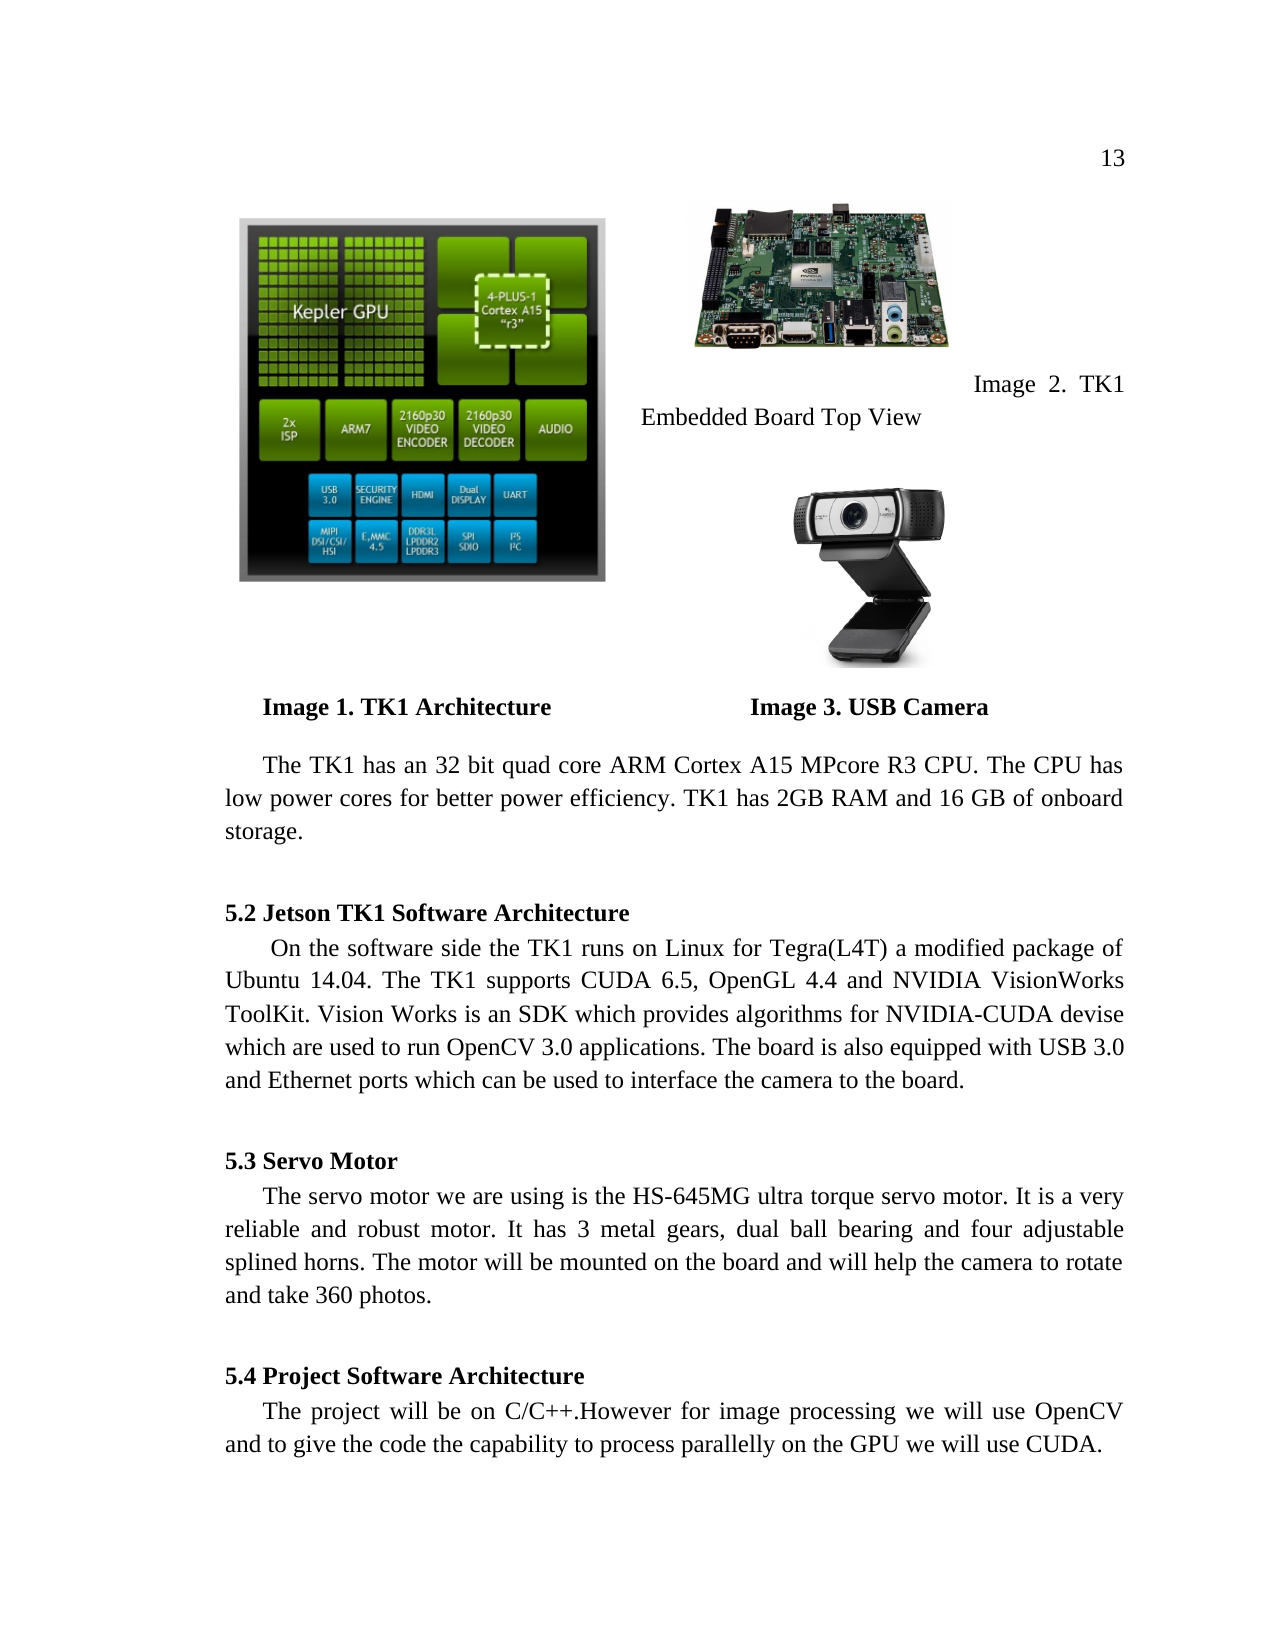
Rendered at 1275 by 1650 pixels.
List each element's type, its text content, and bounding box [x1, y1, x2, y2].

text The servo motor we are using is the HS-645MG ultra torque servo motor. It is a very reliable and robust motor. It has 3 metal gears, dual ball bearing and four adjustable splined horns. The motor will be mounted on the board and will help the camera to rotate and take 360 photos. [225, 1181, 1125, 1309]
text Image 2. TK1 Embedded Board Top View [622, 369, 1125, 431]
subtitle 5.4 Project Software Architecture [225, 1338, 1125, 1396]
text On the software side the TK1 runs on Linux for Tegra(L4T) a modified package of Ubuntu 14.04. The TK1 supports CUDA 6.5, OpenGL 4.4 and NVIDIA VisionWorks ToolKit. Vision Works is an SDK which provides algorithms for NVIDIA-CUDA devise which are used to run OpenCV 3.0 applications. The board is also equipped with USB 3.0 and Ethernet ports which can be used to interface the camera to the board. [225, 933, 1125, 1093]
text The TK1 has an 32 bit quad core ARM Cortex A15 MPcore R3 CPU. The CPU has low power cores for better power efficiency. TK1 has 2GB RAM and 16 GB of onboard storage. [225, 750, 1125, 845]
picture [682, 196, 955, 349]
picture [225, 211, 622, 589]
picture [771, 486, 961, 668]
subtitle 5.2 Jetson TK1 Software Architecture [225, 874, 1125, 933]
text The project will be on C/C++.However for image processing we will use OpenCV and to give the code the capability to process parallelly on the GPU we will use CUDA. [225, 1396, 1125, 1458]
text Image 1. TK1 Architecture Image 3. USB Camera [225, 692, 1125, 721]
subtitle 5.3 Servo Motor [225, 1123, 1125, 1181]
